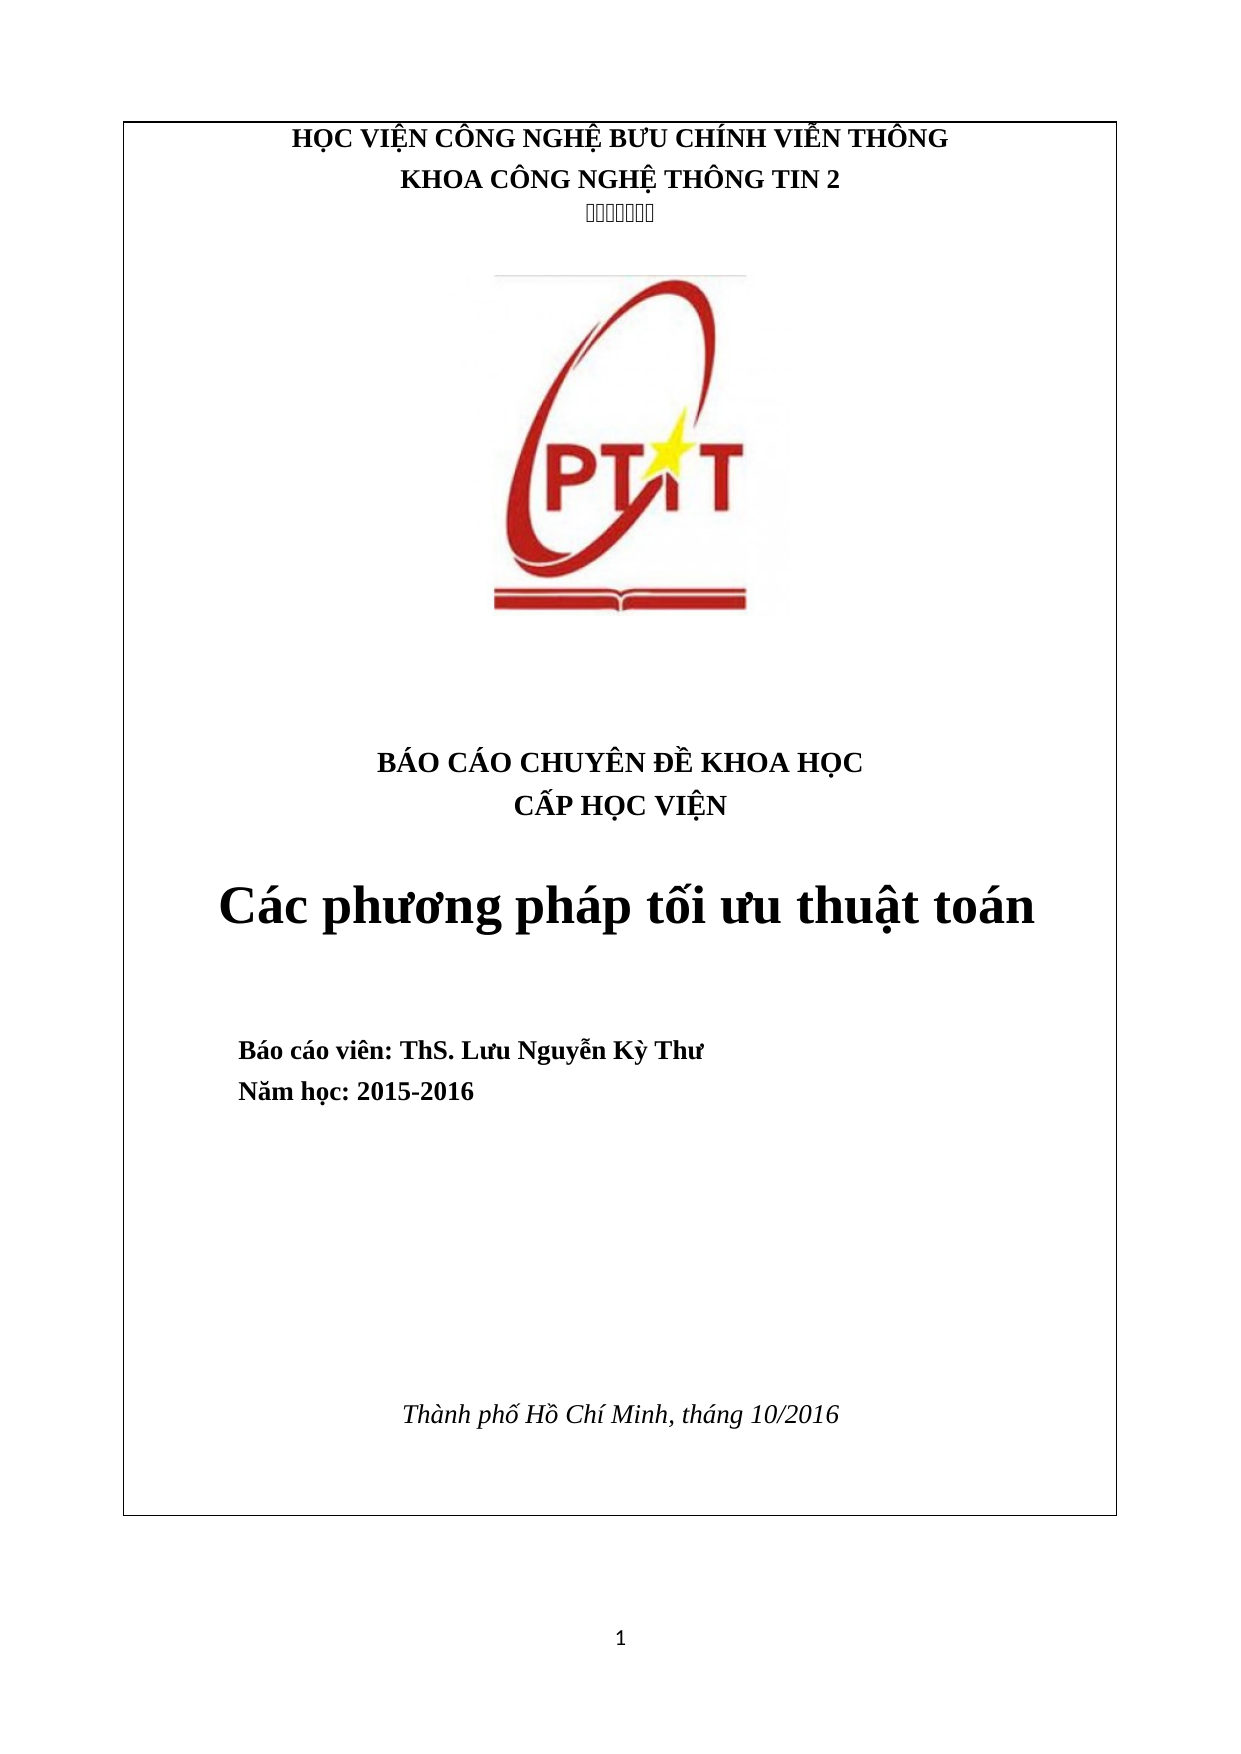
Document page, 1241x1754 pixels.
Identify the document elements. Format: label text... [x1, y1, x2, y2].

table_header HỌC VIỆN CÔNG NGHỆ BƯU CHÍNH VIỄN THÔNG KHOA CÔNG NGHỆ THÔNG TIN 2 BÁO CÁO CHUYÊN ĐỀ KHOA HỌC CẤP HỌC VIỆN Các phương pháp tối ưu thuật toán Báo cáo viên: ThS. Lưu Nguyễn Kỳ Thư Năm học: 2015-2016 Thành phố Hồ Chí Minh, tháng 10/2016 [124, 123, 1116, 1515]
picture [450, 275, 791, 616]
